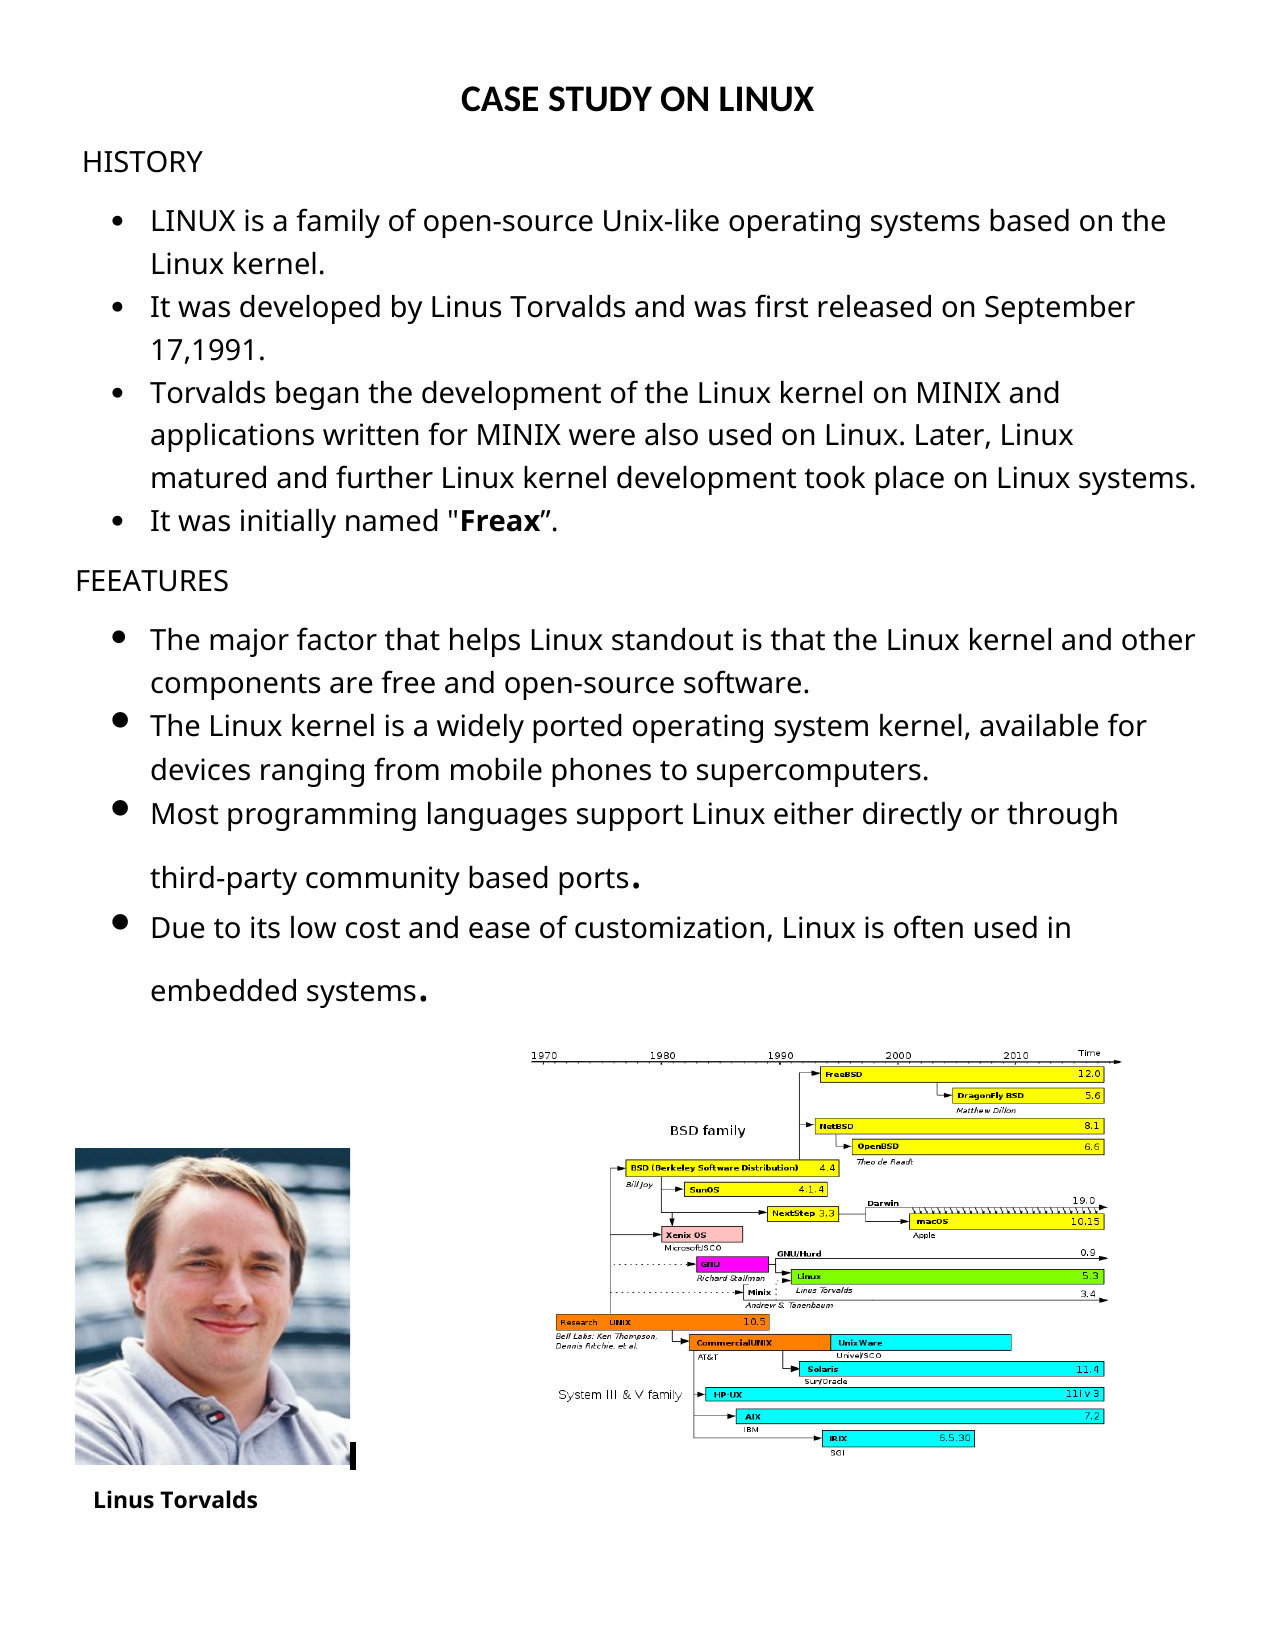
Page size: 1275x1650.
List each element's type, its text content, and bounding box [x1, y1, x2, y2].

picture [523, 1036, 1128, 1465]
list Most programming languages support Linux either directly or through third-party community based ports. [112, 792, 1200, 901]
list It was initially named "Freax”. [112, 500, 1200, 540]
text CASE STUDY ON LINUX [75, 75, 1200, 121]
list The Linux kernel is a widely ported operating system kernel, available for devices ranging from mobile phones to supercomputers. [112, 705, 1200, 789]
list The major factor that helps Linux standout is that the Linux kernel and other components are free and open-source software. [112, 619, 1200, 702]
picture [75, 1148, 350, 1465]
list It was developed by Linus Torvalds and was first released on September 17,1991. [112, 286, 1200, 369]
text HISTORY [75, 141, 1200, 181]
list Torvalds began the development of the Linux kernel on MINIX and applications written for MINIX were also used on Linux. Later, Linux matured and further Linux kernel development took place on Linux systems. [112, 372, 1200, 497]
text Linus Torvalds [75, 1484, 1200, 1515]
list Due to its low cost and ease of customization, Linux is often used in embedded systems. [112, 906, 1200, 1015]
text FEEATURES [75, 560, 1200, 599]
list LINUX is a family of open-source Unix-like operating systems based on the Linux kernel. [112, 201, 1200, 283]
